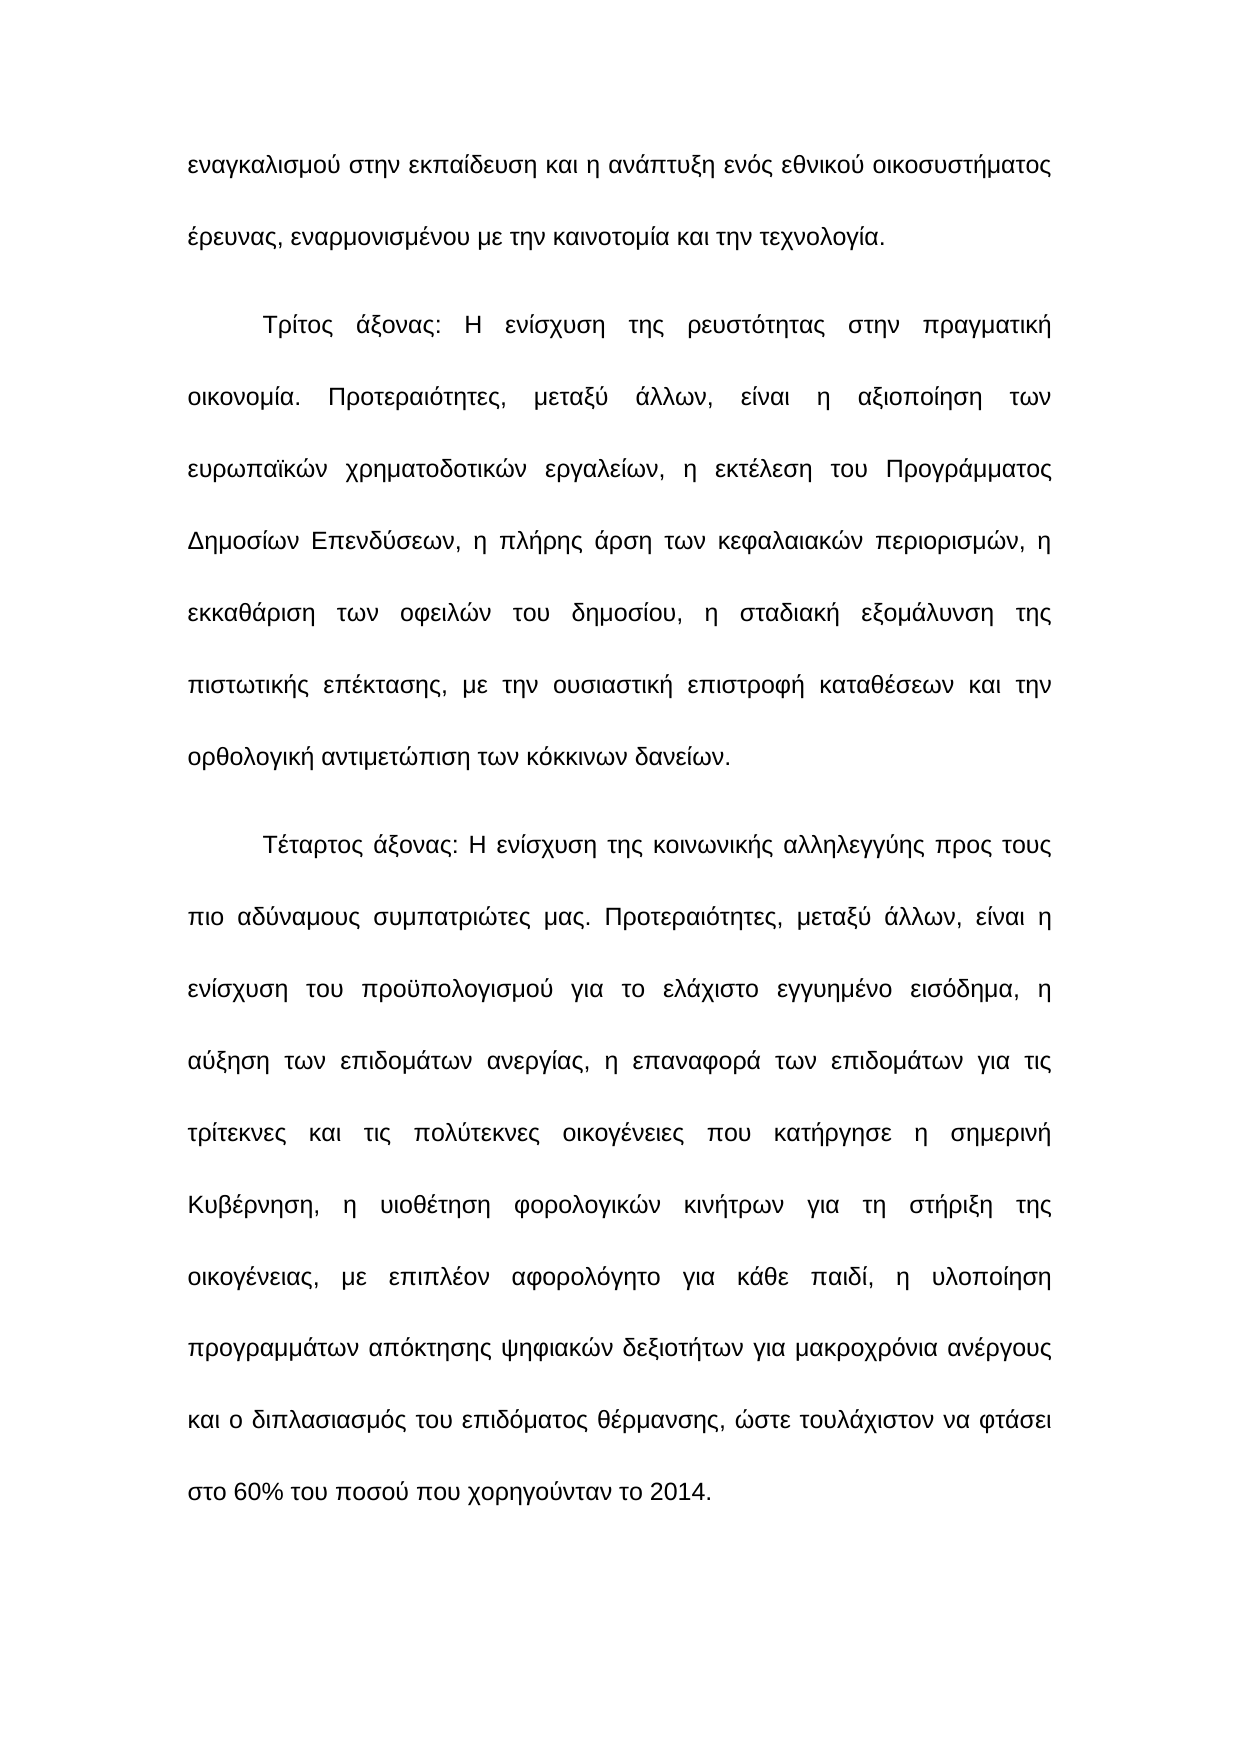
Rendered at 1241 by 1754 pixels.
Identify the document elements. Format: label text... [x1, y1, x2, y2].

text Τρίτος άξονας: Η ενίσχυση της ρευστότητας στην πραγματική οικονομία. Προτεραιότητες, μεταξύ άλλων, είναι η αξιοποίηση των ευρωπαϊκών χρηματοδοτικών εργαλείων, η εκτέλεση του Προγράμματος Δημοσίων Επενδύσεων, η πλήρης άρση των κεφαλαιακών περιορισμών, η εκκαθάριση των οφειλών του δημοσίου, η σταδιακή εξομάλυνση της πιστωτικής επέκτασης, με την ουσιαστική επιστροφή καταθέσεων και την ορθολογική αντιμετώπιση των κόκκινων δανείων. [187, 310, 1053, 770]
text Τέταρτος άξονας: Η ενίσχυση της κοινωνικής αλληλεγγύης προς τους πιο αδύναμους συμπατριώτες μας. Προτεραιότητες, μεταξύ άλλων, είναι η ενίσχυση του προϋπολογισμού για το ελάχιστο εγγυημένο εισόδημα, η αύξηση των επιδομάτων ανεργίας, η επαναφορά των επιδομάτων για τις τρίτεκνες και τις πολύτεκνες οικογένειες που κατήργησε η σημερινή Κυβέρνηση, η υιοθέτηση φορολογικών κινήτρων για τη στήριξη της οικογένειας, με επιπλέον αφορολόγητο για κάθε παιδί, η υλοποίηση προγραμμάτων απόκτησης ψηφιακών δεξιοτήτων για μακροχρόνια ανέργους και ο διπλασιασμός του επιδόματος θέρμανσης, ώστε τουλάχιστον να φτάσει στο 60% του ποσού που χορηγούνταν το 2014. [187, 830, 1053, 1506]
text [187, 150, 1053, 251]
